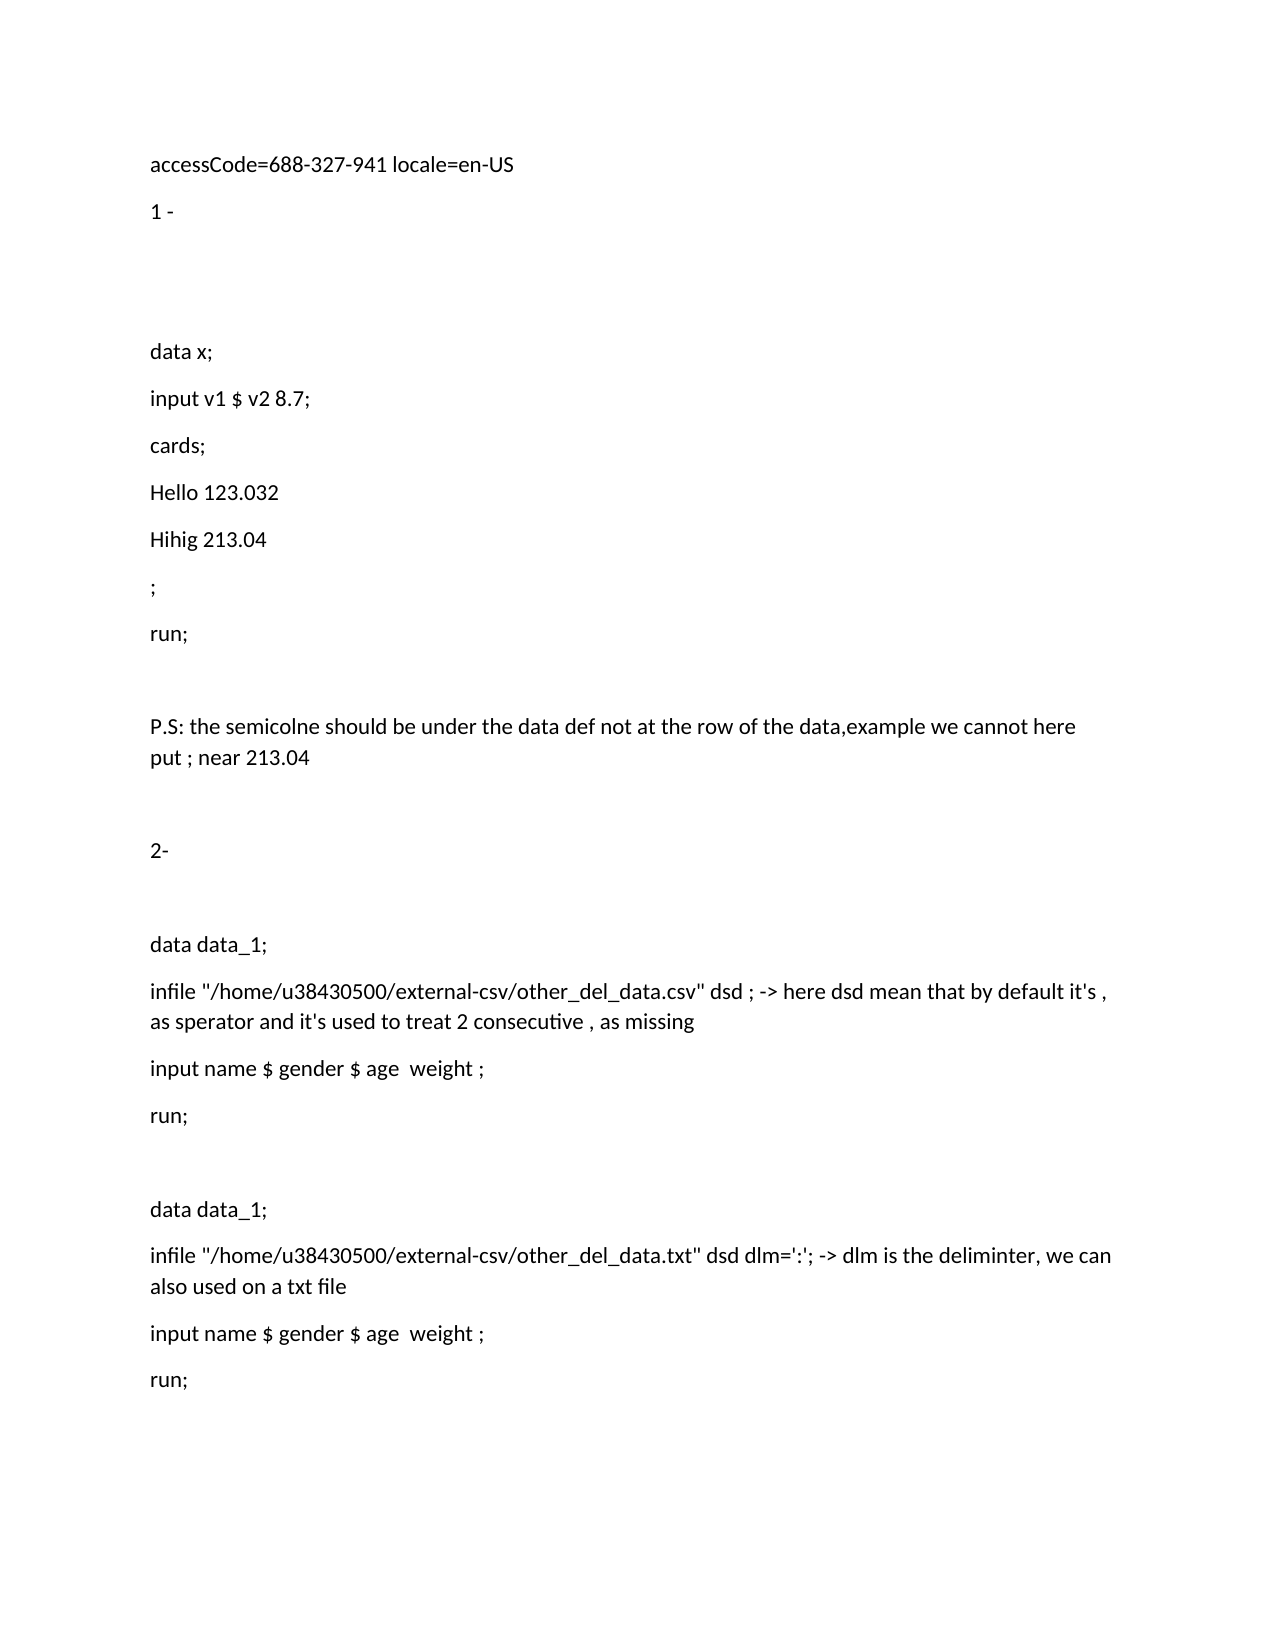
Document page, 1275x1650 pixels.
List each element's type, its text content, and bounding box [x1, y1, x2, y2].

text input name $ gender $ age weight ; [150, 1319, 1125, 1347]
text input v1 $ v2 8.7; [150, 384, 1125, 412]
text run; [150, 619, 1125, 647]
text Hihig 213.04 [150, 525, 1125, 553]
text P.S: the semicolne should be under the data def not at the row of the data,example we cannot here put ; near 213.04 [150, 712, 1125, 771]
text data data_1; [150, 1195, 1125, 1223]
text run; [150, 1366, 1125, 1394]
text data data_1; [150, 930, 1125, 958]
text cards; [150, 431, 1125, 459]
text infile "/home/u38430500/external-csv/other_del_data.csv" dsd ; -> here dsd mean that by default it's , as sperator and it's used to treat 2 consecutive , as missing [150, 977, 1125, 1035]
text infile "/home/u38430500/external-csv/other_del_data.txt" dsd dlm=':'; -> dlm is the deliminter, we can also used on a txt file [150, 1242, 1125, 1300]
text 1 - [150, 197, 1125, 225]
text Hello 123.032 [150, 478, 1125, 506]
text 2- [150, 836, 1125, 864]
text run; [150, 1101, 1125, 1129]
text accessCode=688-327-941 locale=en-US [150, 150, 1125, 178]
text ; [150, 572, 1125, 600]
text data x; [150, 337, 1125, 366]
text input name $ gender $ age weight ; [150, 1054, 1125, 1082]
